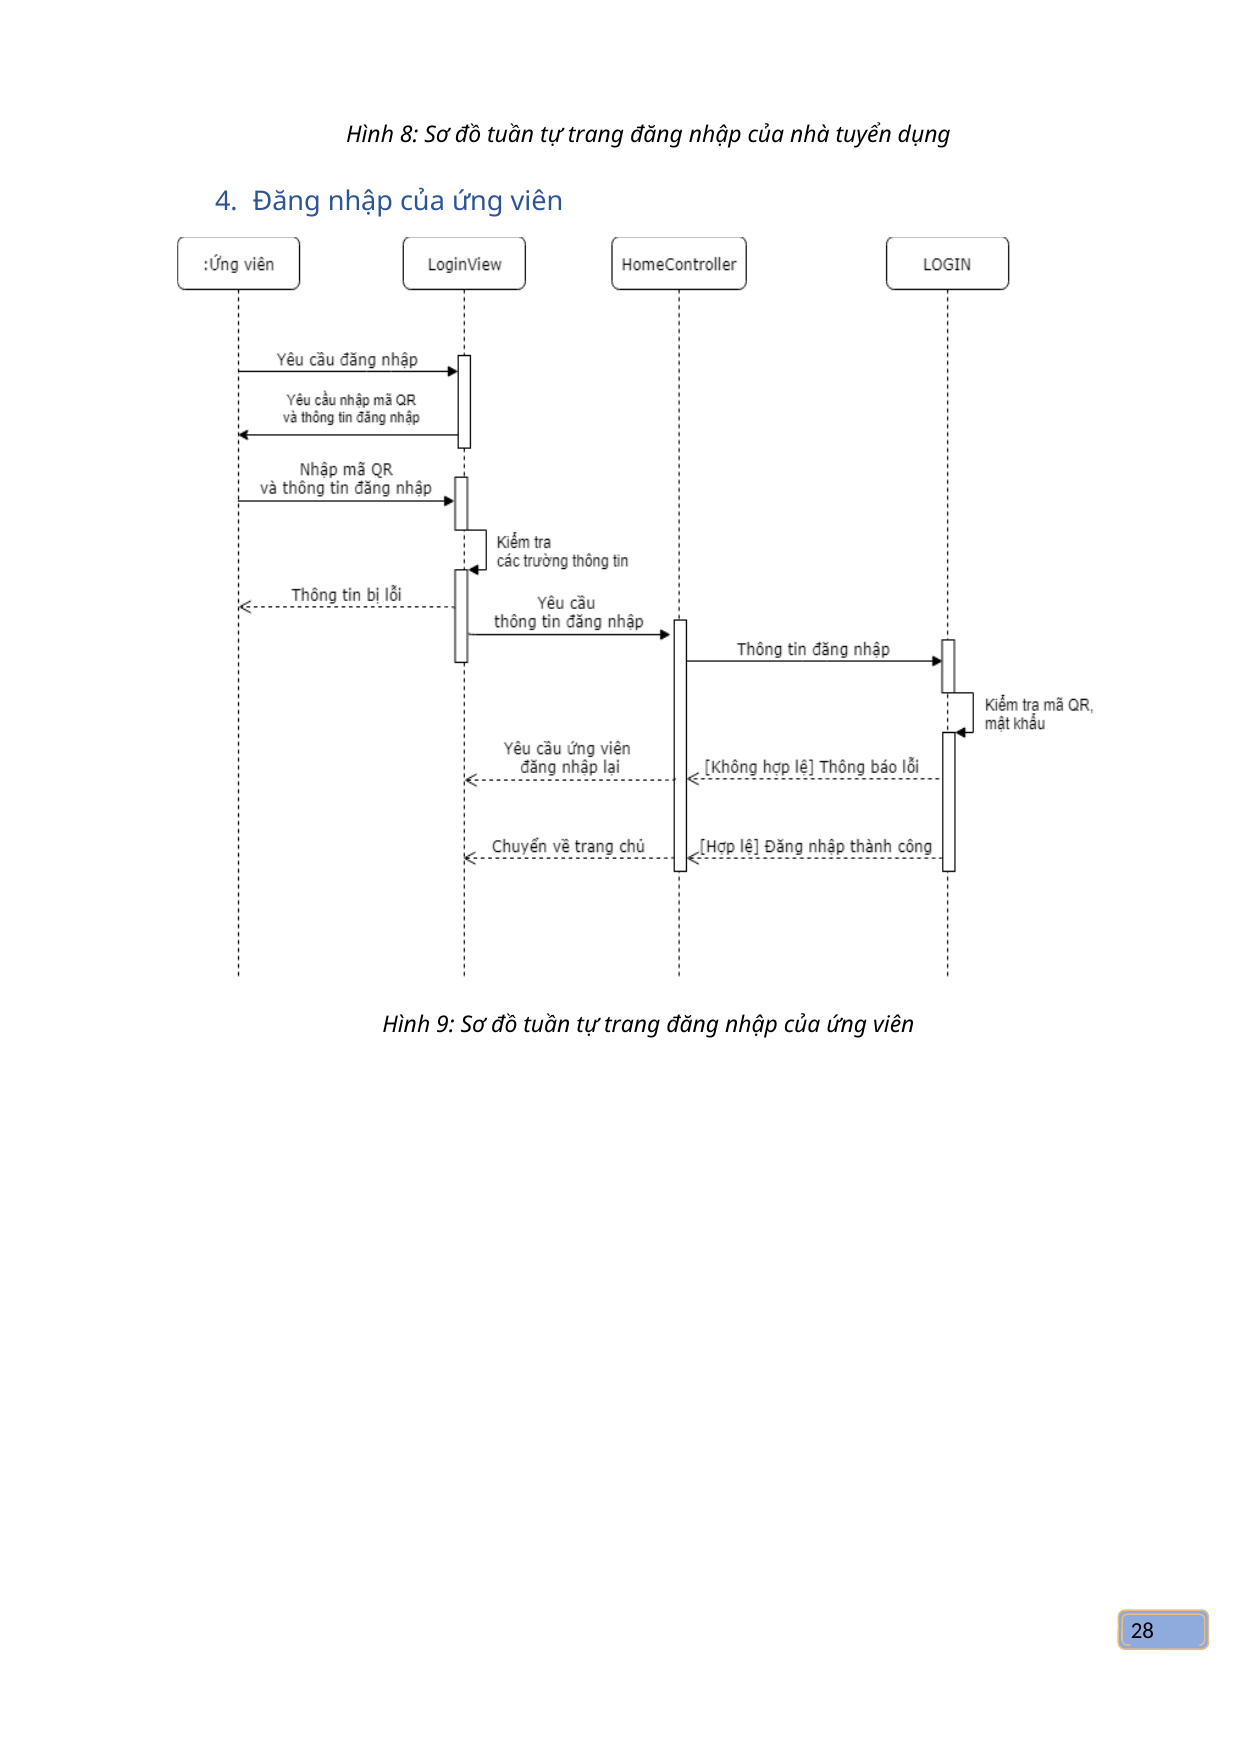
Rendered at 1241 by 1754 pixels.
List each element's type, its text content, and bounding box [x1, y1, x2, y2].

text Hình 8: Sơ đồ tuần tự trang đăng nhập của nhà tuyển dụng [177, 118, 1122, 149]
picture [177, 237, 1118, 978]
subtitle Đăng nhập của ứng viên [215, 182, 1122, 218]
text Hình 9: Sơ đồ tuần tự trang đăng nhập của ứng viên [177, 1008, 1122, 1039]
